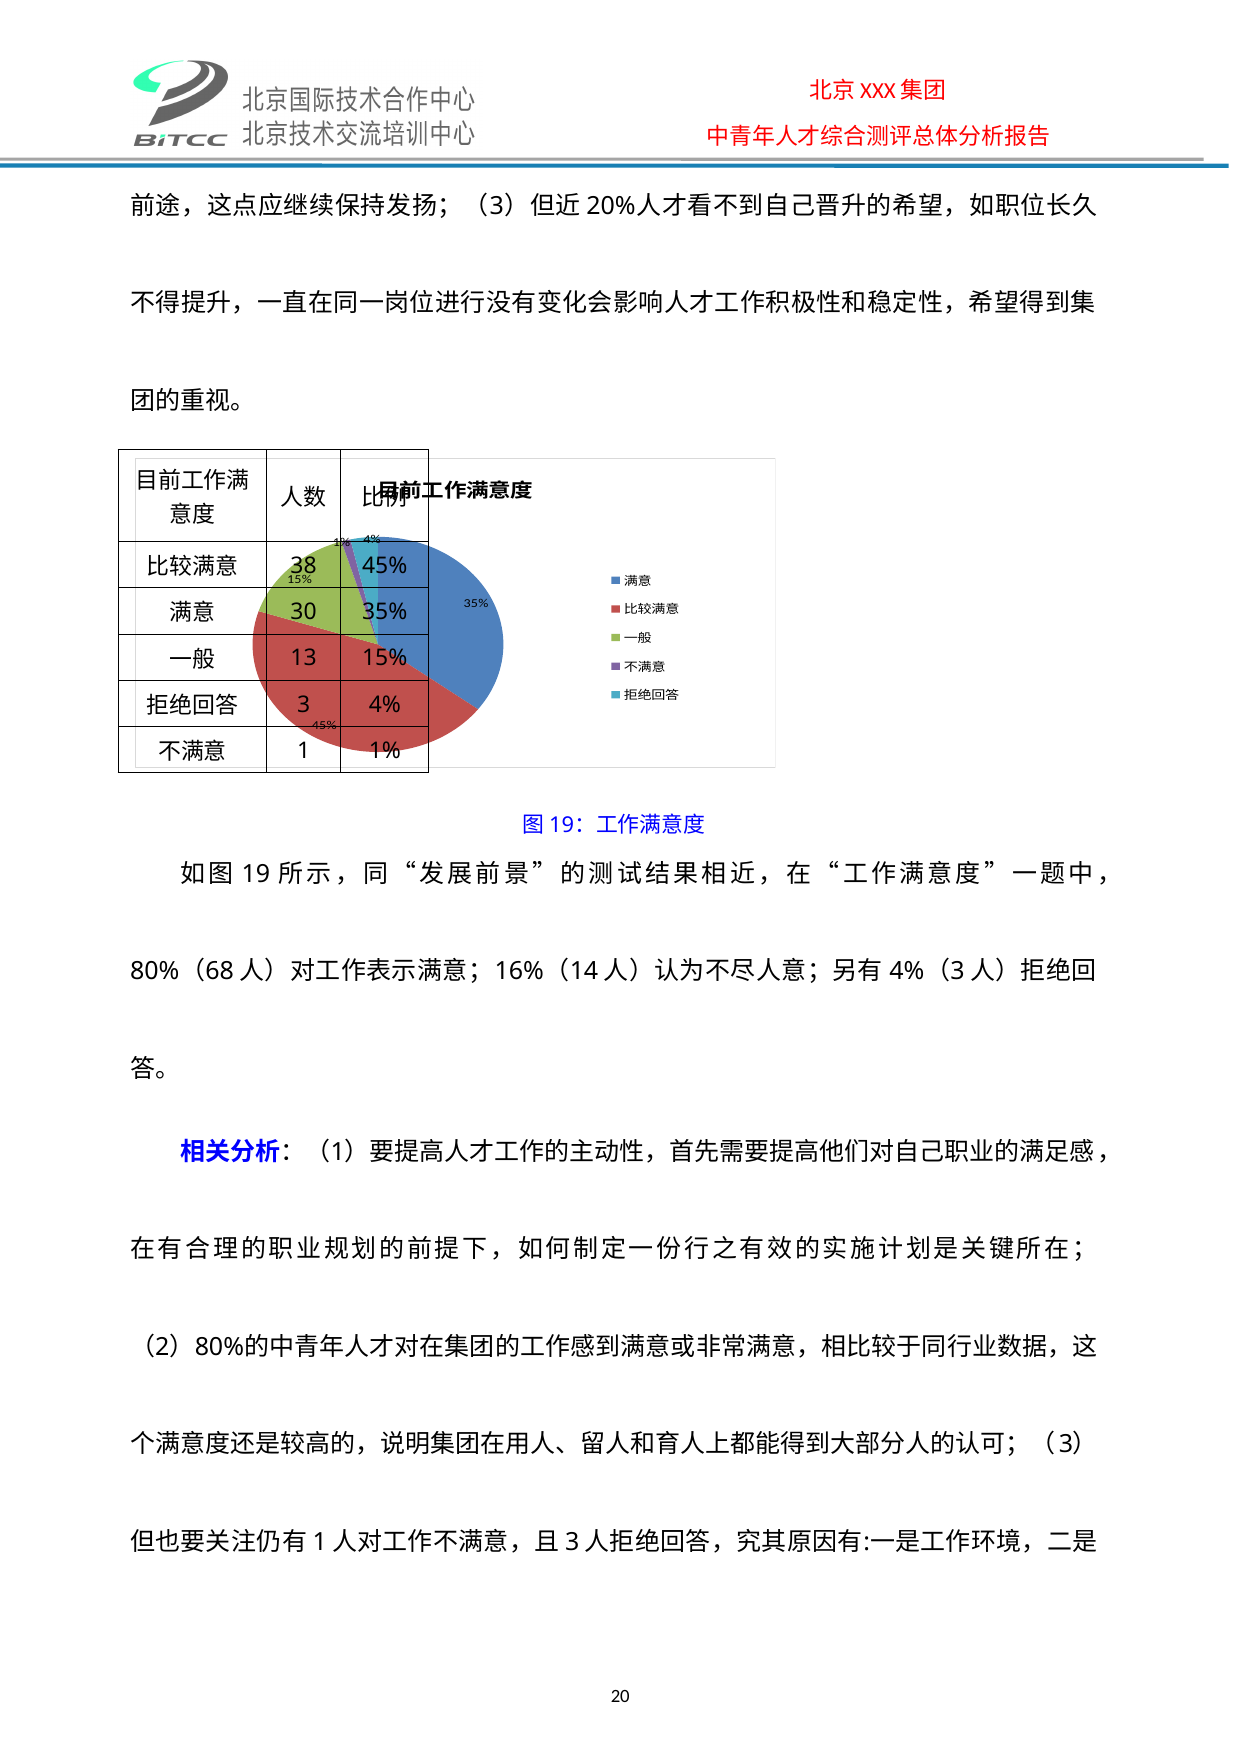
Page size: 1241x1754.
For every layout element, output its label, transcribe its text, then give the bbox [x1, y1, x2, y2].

table_cell 15% [341, 635, 428, 679]
table_cell 不满意 [119, 727, 266, 772]
table_header 目前工作满意度 [119, 450, 266, 541]
table_cell 45% [341, 542, 428, 587]
table_cell 30 [267, 588, 340, 633]
table_cell 拒绝回答 [119, 681, 266, 726]
table_header 比例 [341, 450, 428, 541]
table_cell 38 [267, 542, 340, 587]
table_cell 1 [267, 727, 340, 772]
table_cell 13 [267, 635, 340, 679]
table_header 人数 [267, 450, 340, 541]
table_cell 35% [341, 588, 428, 633]
table_cell 1% [341, 727, 428, 772]
table_cell 满意 [119, 588, 266, 633]
table_cell 比较满意 [119, 542, 266, 587]
text 如图19所示，同“发展前景”的测试结果相近，在“工作满意度”一题中，80%（68人）对工作表示满意；16%（14人）认为不尽人意；另有4%（3人）拒绝回答。 [130, 839, 1098, 1099]
picture [129, 59, 483, 150]
table_cell 一般 [119, 635, 266, 679]
table_cell 4% [341, 681, 428, 726]
text 图19：工作满意度 [130, 449, 1098, 839]
table_cell 3 [267, 681, 340, 726]
